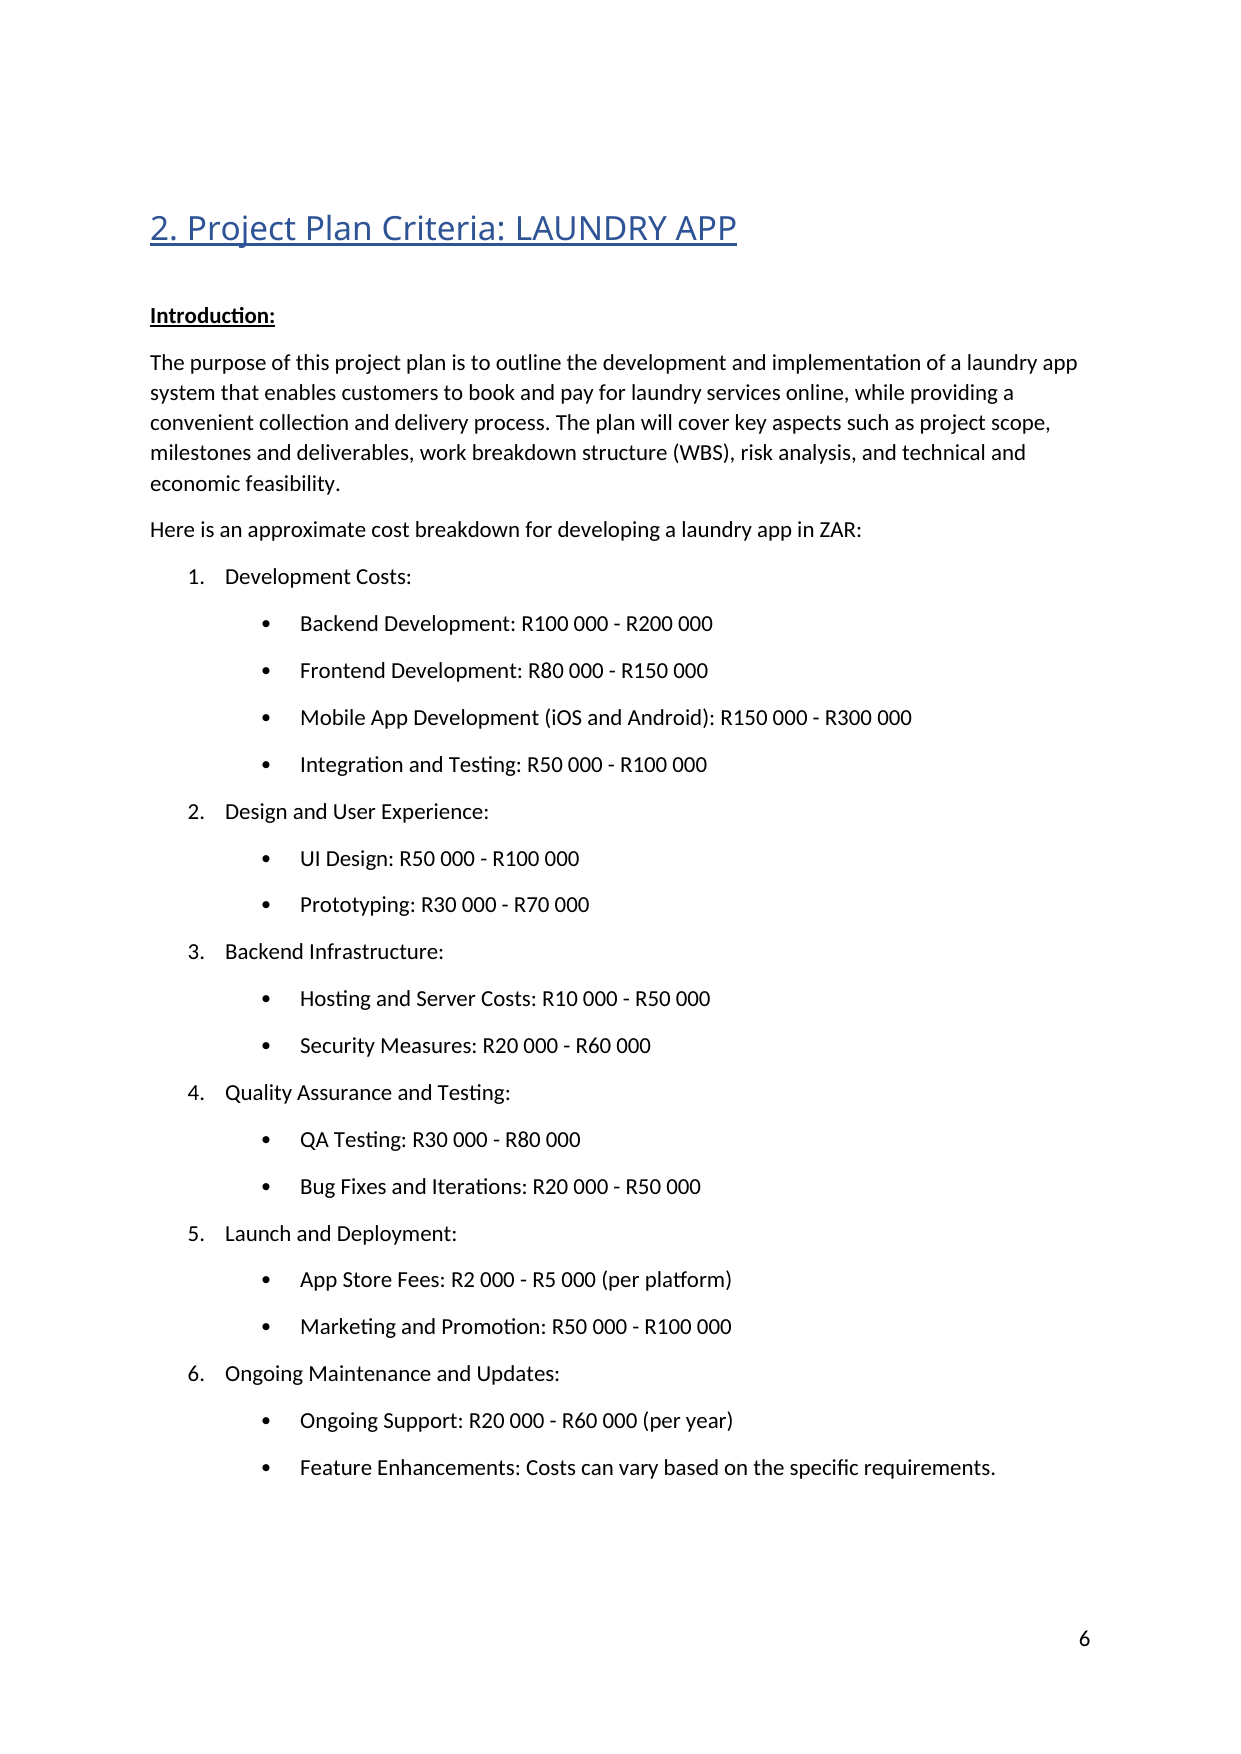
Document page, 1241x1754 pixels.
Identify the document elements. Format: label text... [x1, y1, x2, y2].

list Ongoing Maintenance and Updates: [187, 1359, 1090, 1387]
list Development Costs: [187, 562, 1090, 591]
list Design and User Experience: [187, 797, 1090, 825]
text The purpose of this project plan is to outline the development and implementation of a laundry app system that enables customers to book and pay for laundry services online, while providing a convenient collection and delivery process. The plan will cover key aspects such as project scope, milestones and deliverables, work breakdown structure (WBS), risk analysis, and technical and economic feasibility. [150, 348, 1090, 497]
text Introduction: [150, 301, 1090, 329]
list Frontend Development: R80 000 - R150 000 [262, 656, 1090, 684]
list Quality Assurance and Testing: [187, 1078, 1090, 1106]
list Hosting and Server Costs: R10 000 - R50 000 [262, 984, 1090, 1012]
list QA Testing: R30 000 - R80 000 [262, 1125, 1090, 1153]
list Security Measures: R20 000 - R60 000 [262, 1031, 1090, 1059]
list Marketing and Promotion: R50 000 - R100 000 [262, 1312, 1090, 1341]
subtitle 2. Project Plan Criteria: LAUNDRY APP [150, 205, 1090, 251]
list Prototyping: R30 000 - R70 000 [262, 891, 1090, 919]
list Bug Fixes and Iterations: R20 000 - R50 000 [262, 1172, 1090, 1200]
list Launch and Deployment: [187, 1219, 1090, 1247]
list App Store Fees: R2 000 - R5 000 (per platform) [262, 1266, 1090, 1294]
list Feature Enhancements: Costs can vary based on the specific requirements. [262, 1453, 1090, 1481]
list Mobile App Development (iOS and Android): R150 000 - R300 000 [262, 703, 1090, 731]
list Integration and Testing: R50 000 - R100 000 [262, 750, 1090, 778]
list UI Design: R50 000 - R100 000 [262, 844, 1090, 872]
list Backend Infrastructure: [187, 937, 1090, 966]
list Ongoing Support: R20 000 - R60 000 (per year) [262, 1406, 1090, 1434]
list Backend Development: R100 000 - R200 000 [262, 609, 1090, 637]
text Here is an approximate cost breakdown for developing a laundry app in ZAR: [150, 516, 1090, 544]
